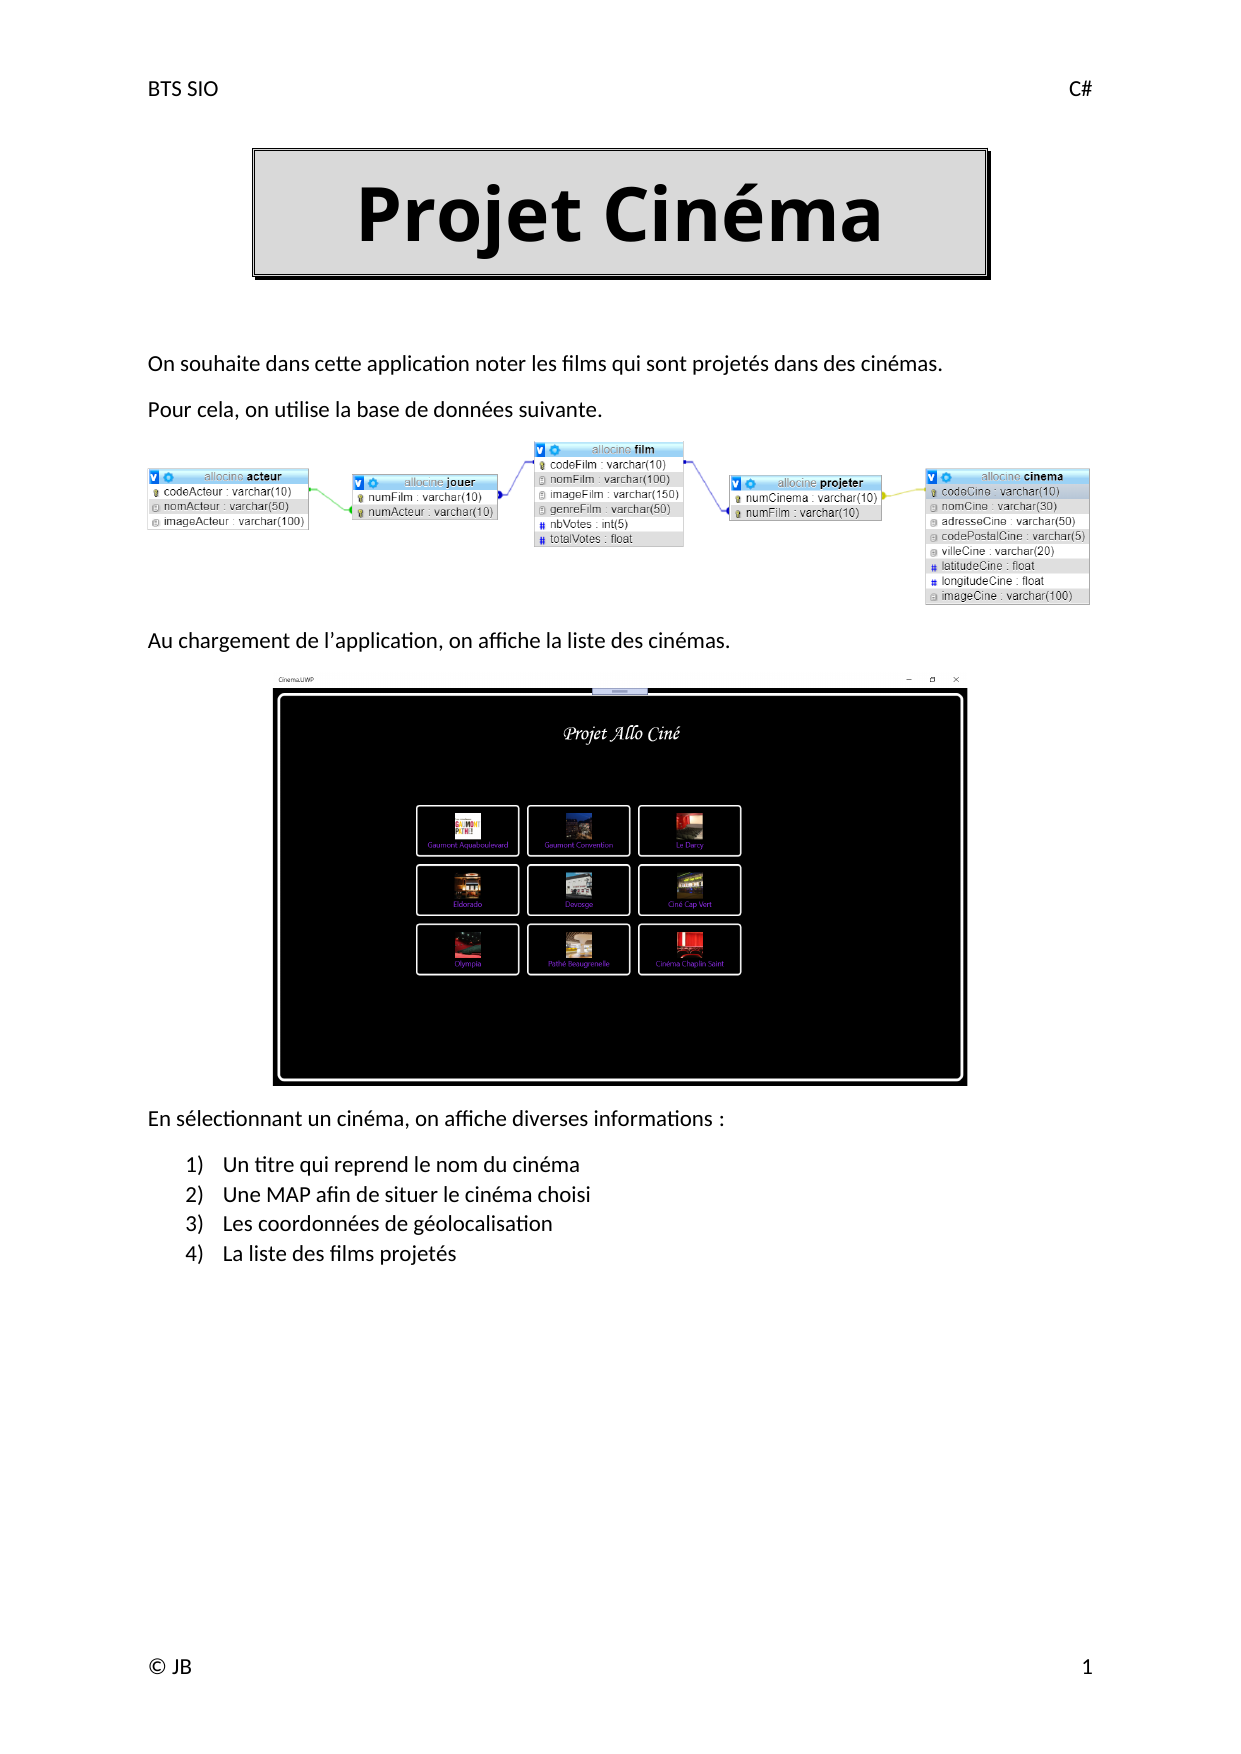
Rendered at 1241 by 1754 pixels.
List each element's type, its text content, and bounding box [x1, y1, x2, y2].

picture [147, 441, 1093, 608]
list Un titre qui reprend le nom du cinéma [185, 1150, 1093, 1178]
text En sélectionnant un cinéma, on affiche diverses informations : [148, 1104, 1093, 1132]
text On souhaite dans cette application noter les films qui sont projetés dans des cinémas. [148, 349, 1093, 377]
list Une MAP afin de situer le cinéma choisi [185, 1180, 1093, 1208]
picture [272, 672, 968, 1086]
text Projet Cinéma [255, 151, 985, 274]
list Les coordonnées de géolocalisation [185, 1209, 1093, 1238]
text Au chargement de l’application, on affiche la liste des cinémas. [148, 626, 1093, 654]
text Pour cela, on utilise la base de données suivante. [148, 395, 1093, 423]
list La liste des films projetés [185, 1239, 1093, 1267]
